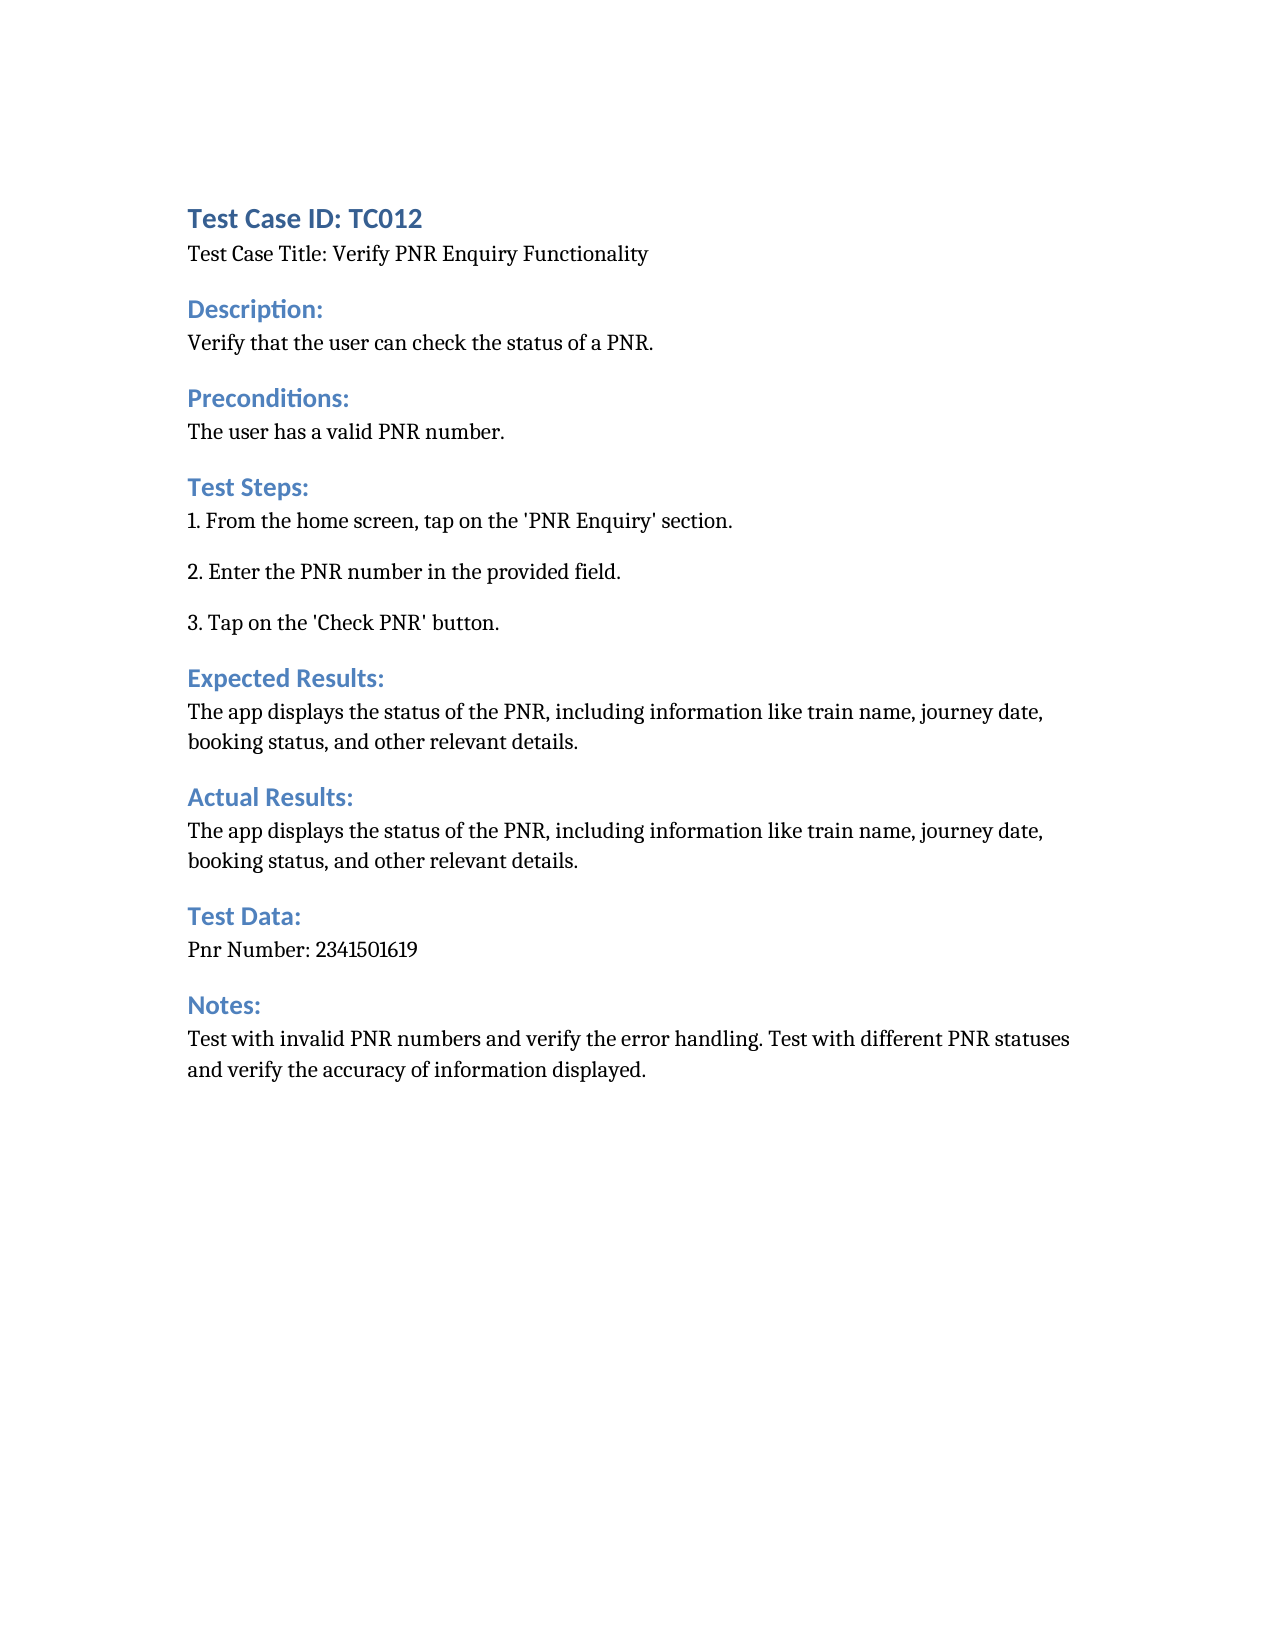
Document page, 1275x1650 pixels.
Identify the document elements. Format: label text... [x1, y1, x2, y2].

subtitle Actual Results: [187, 780, 1087, 813]
subtitle Test Data: [187, 899, 1087, 932]
text The app displays the status of the PNR, including information like train name, journey date, booking status, and other relevant details. [187, 818, 1087, 874]
text The app displays the status of the PNR, including information like train name, journey date, booking status, and other relevant details. [187, 699, 1087, 755]
subtitle Test Steps: [187, 470, 1087, 503]
subtitle Description: [187, 292, 1087, 325]
text Test with invalid PNR numbers and verify the error handling. Test with different PNR statuses and verify the accuracy of information displayed. [187, 1026, 1087, 1083]
subtitle Preconditions: [187, 381, 1087, 414]
text Test Case Title: Verify PNR Enquiry Functionality [187, 241, 1087, 267]
text 3. Tap on the 'Check PNR' button. [187, 610, 1087, 636]
subtitle Notes: [187, 988, 1087, 1021]
text Verify that the user can check the status of a PNR. [187, 330, 1087, 356]
text 2. Enter the PNR number in the provided field. [187, 559, 1087, 585]
subtitle Test Case ID: TC012 [187, 200, 1087, 236]
subtitle Expected Results: [187, 661, 1087, 694]
text 1. From the home screen, tap on the 'PNR Enquiry' section. [187, 508, 1087, 534]
text Pnr Number: 2341501619 [187, 937, 1087, 963]
text The user has a valid PNR number. [187, 419, 1087, 445]
